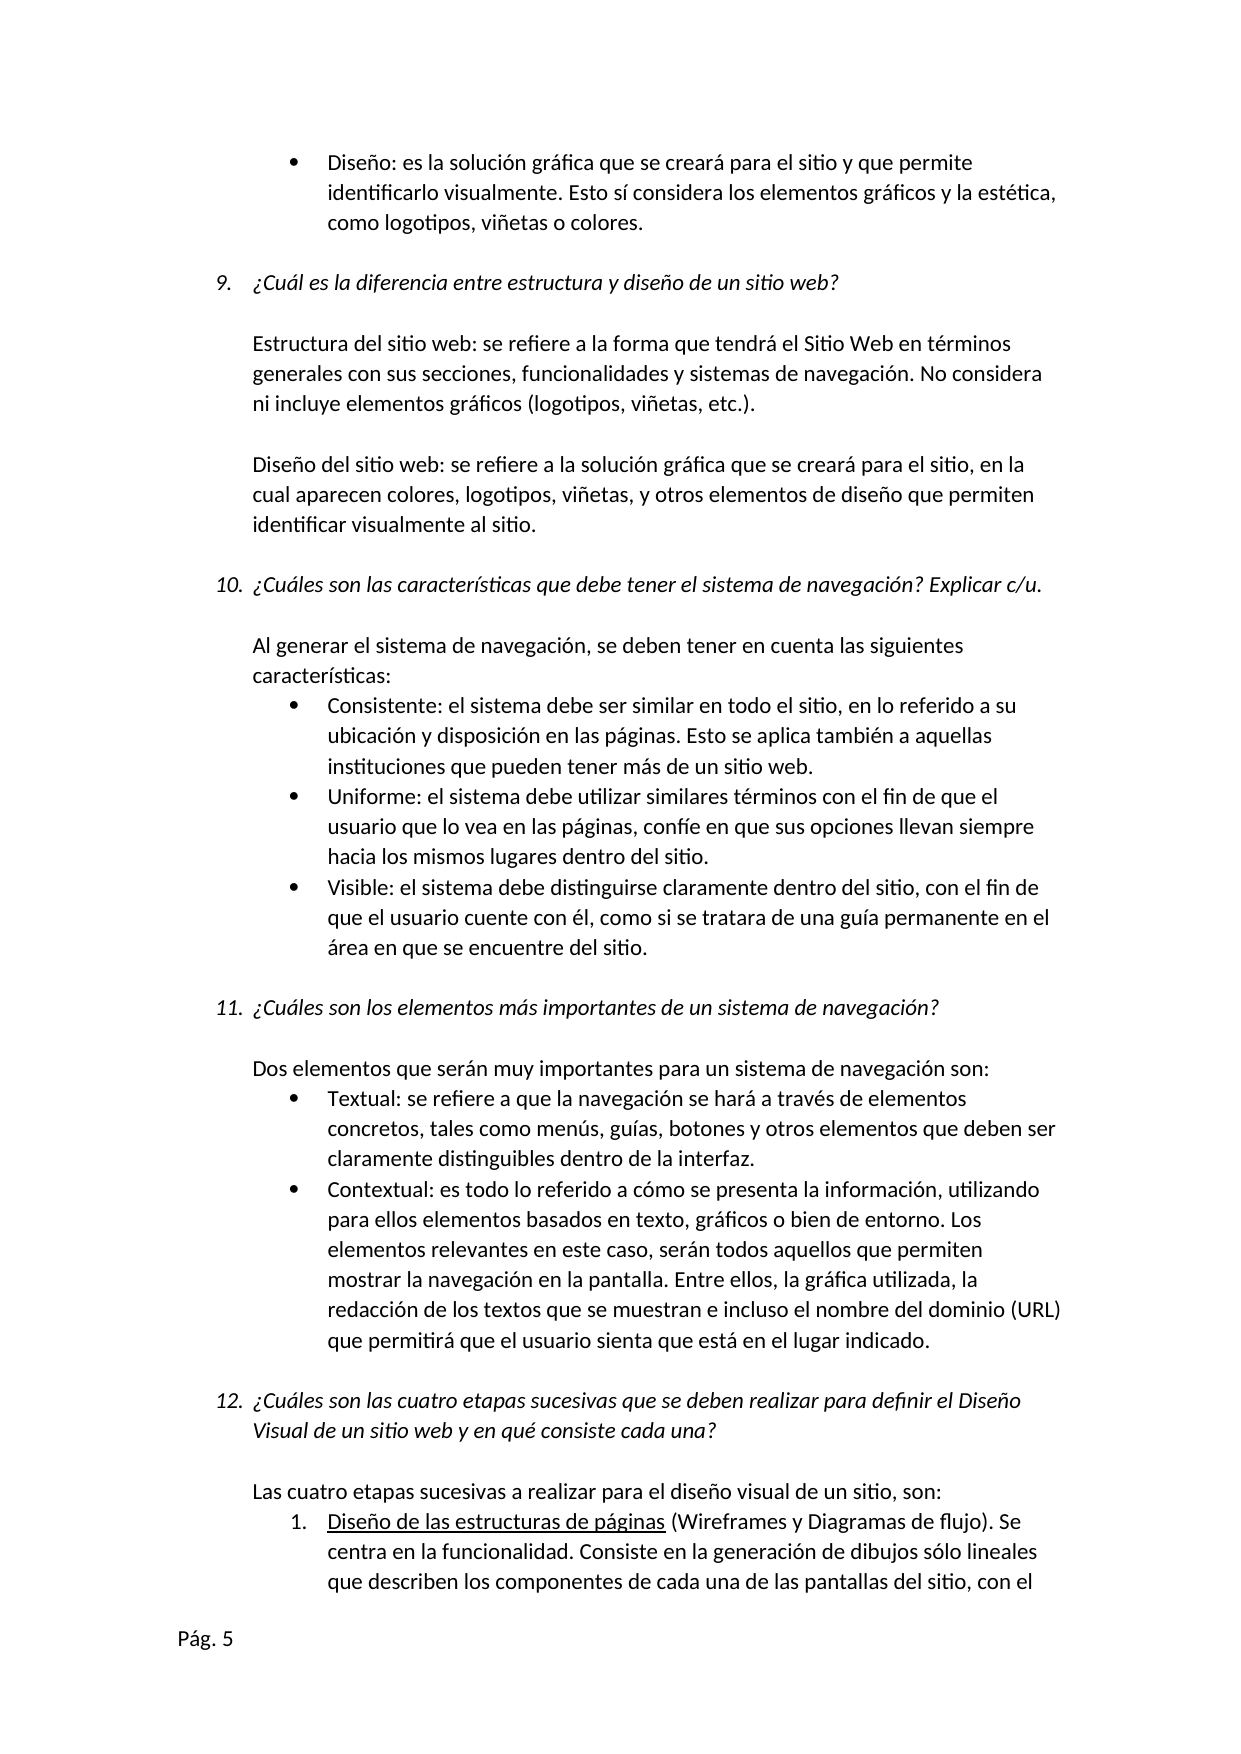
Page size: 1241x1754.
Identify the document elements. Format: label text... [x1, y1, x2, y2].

list Contextual: es todo lo referido a cómo se presenta la información, utilizando para ellos elementos basados en texto, gráficos o bien de entorno. Los elementos relevantes en este caso, serán todos aquellos que permiten mostrar la navegación en la pantalla. Entre ellos, la gráfica utilizada, la redacción de los textos que se muestran e incluso el nombre del dominio (URL) que permitirá que el usuario sienta que está en el lugar indicado. [290, 1175, 1063, 1354]
list ¿Cuáles son los elementos más importantes de un sistema de navegación? [215, 993, 1063, 1021]
list Diseño: es la solución gráfica que se creará para el sitio y que permite identificarlo visualmente. Esto sí considera los elementos gráficos y la estética, como logotipos, viñetas o colores. [290, 148, 1063, 236]
list Diseño del sitio web: se refiere a la solución gráfica que se creará para el sitio, en la cual aparecen colores, logotipos, viñetas, y otros elementos de diseño que permiten identificar visualmente al sitio. [252, 450, 1063, 538]
list Visible: el sistema debe distinguirse claramente dentro del sitio, con el fin de que el usuario cuente con él, como si se tratara de una guía permanente en el área en que se encuentre del sitio. [290, 873, 1063, 961]
list ¿Cuáles son las cuatro etapas sucesivas que se deben realizar para definir el Diseño Visual de un sitio web y en qué consiste cada una? [215, 1386, 1063, 1444]
list ¿Cuál es la diferencia entre estructura y diseño de un sitio web? [215, 268, 1063, 296]
list ¿Cuáles son las características que debe tener el sistema de navegación? Explicar c/u. [215, 571, 1063, 598]
list Al generar el sistema de navegación, se deben tener en cuenta las siguientes características: [252, 631, 1063, 689]
list Las cuatro etapas sucesivas a realizar para el diseño visual de un sitio, son: [252, 1477, 1063, 1505]
list Dos elementos que serán muy importantes para un sistema de navegación son: [252, 1054, 1063, 1082]
list Consistente: el sistema debe ser similar en todo el sitio, en lo referido a su ubicación y disposición en las páginas. Esto se aplica también a aquellas instituciones que pueden tener más de un sitio web. [290, 691, 1063, 780]
list Estructura del sitio web: se refiere a la forma que tendrá el Sitio Web en términos generales con sus secciones, funcionalidades y sistemas de navegación. No considera ni incluye elementos gráficos (logotipos, viñetas, etc.). [252, 329, 1063, 417]
list Textual: se refiere a que la navegación se hará a través de elementos concretos, tales como menús, guías, botones y otros elementos que deben ser claramente distinguibles dentro de la interfaz. [290, 1084, 1063, 1172]
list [290, 1507, 1063, 1595]
list Uniforme: el sistema debe utilizar similares términos con el fin de que el usuario que lo vea en las páginas, confíe en que sus opciones llevan siempre hacia los mismos lugares dentro del sitio. [290, 782, 1063, 870]
